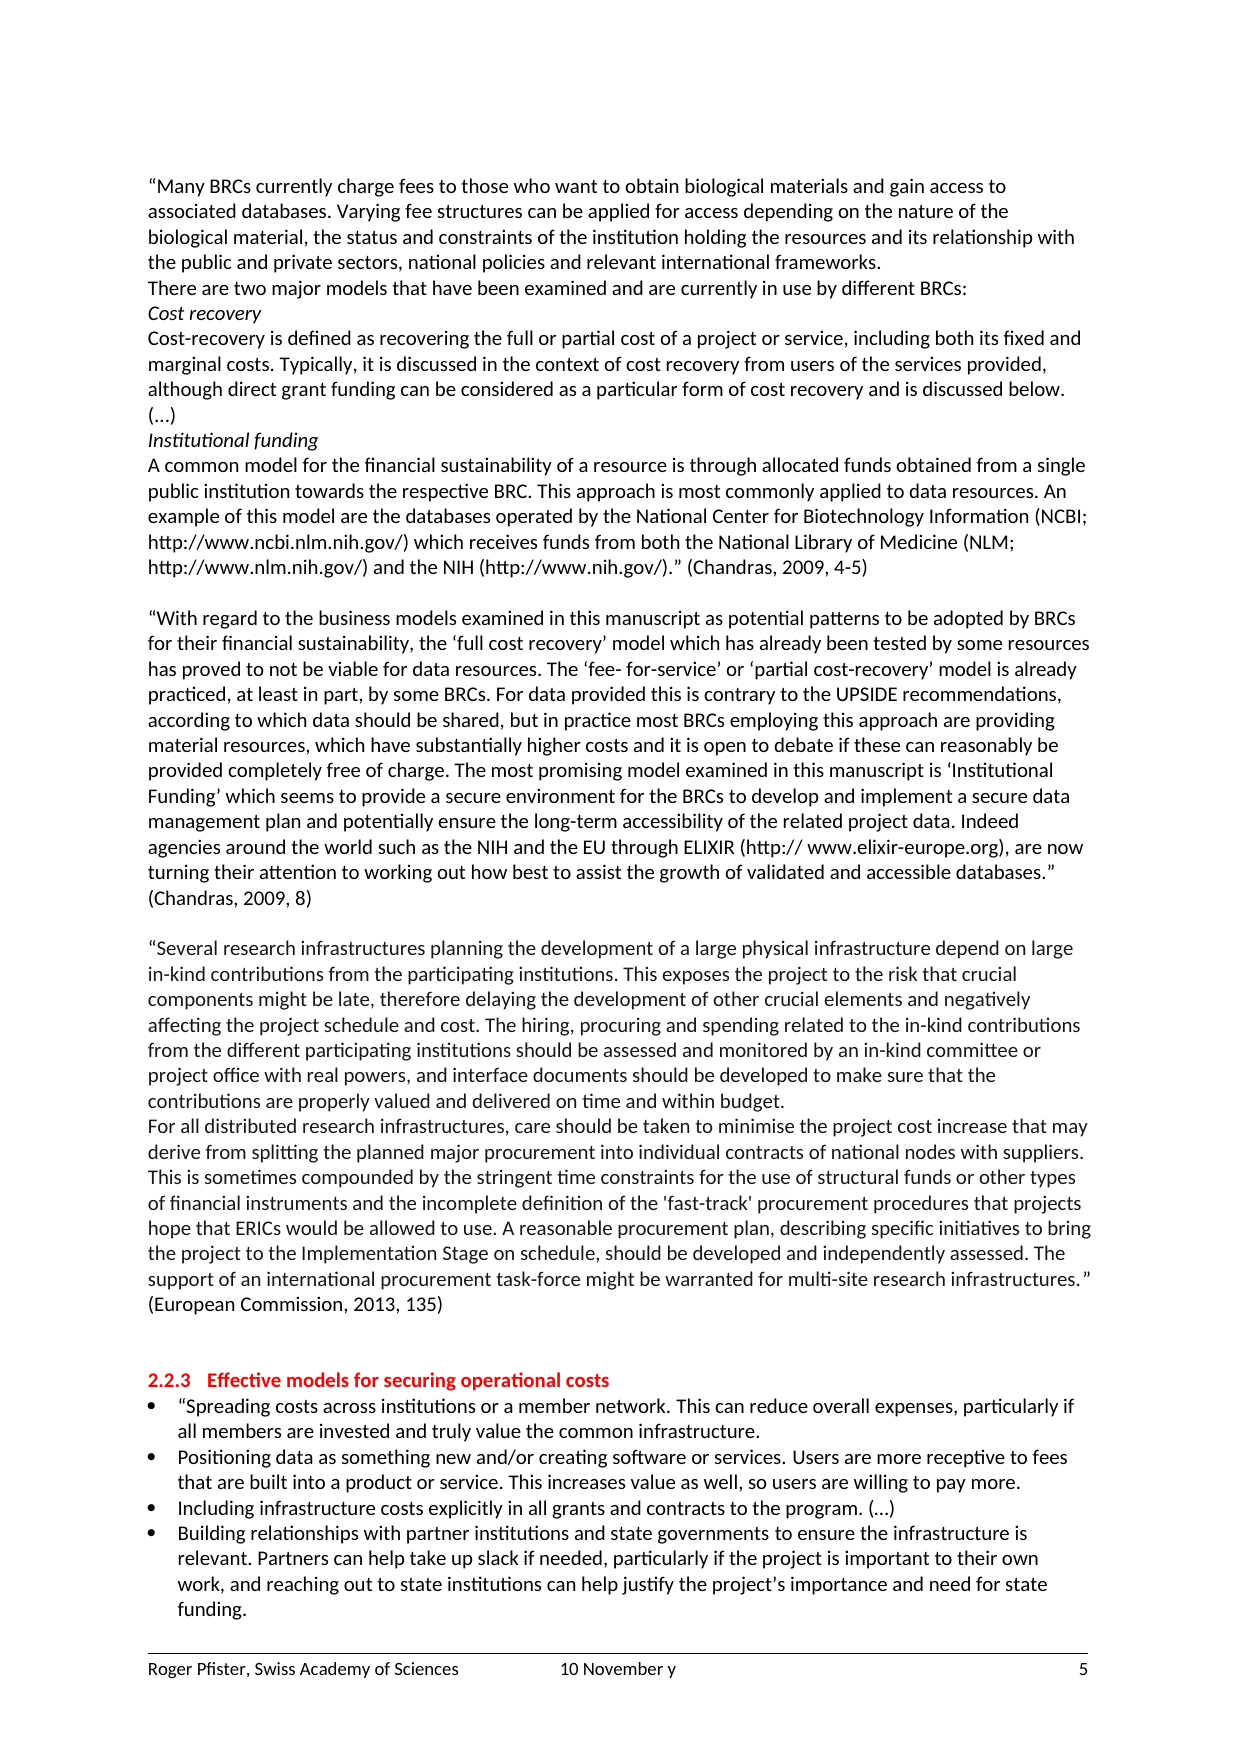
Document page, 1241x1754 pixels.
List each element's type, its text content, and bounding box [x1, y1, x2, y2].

text There are two major models that have been examined and are currently in use by different BRCs: [148, 275, 1092, 300]
text “With regard to the business models examined in this manuscript as potential patterns to be adopted by BRCs for their financial sustainability, the ‘full cost recovery’ model which has already been tested by some resources has proved to not be viable for data resources. The ‘fee- for-service’ or ‘partial cost-recovery’ model is already practiced, at least in part, by some BRCs. For data provided this is contrary to the UPSIDE recommendations, according to which data should be shared, but in practice most BRCs employing this approach are providing material resources, which have substantially higher costs and it is open to debate if these can reasonably be provided completely free of charge. The most promising model examined in this manuscript is ‘Institutional Funding’ which seems to provide a secure environment for the BRCs to develop and implement a secure data management plan and potentially ensure the long-term accessibility of the related project data. Indeed agencies around the world such as the NIH and the EU through ELIXIR (http:// www.elixir-europe.org), are now turning their attention to working out how best to assist the growth of validated and accessible databases.” (Chandras, 2009, 8) [148, 605, 1092, 910]
text For all distributed research infrastructures, care should be taken to minimise the project cost increase that may derive from splitting the planned major procurement into individual contracts of national nodes with suppliers. This is sometimes compounded by the stringent time constraints for the use of structural funds or other types of financial instruments and the incomplete definition of the 'fast-track' procurement procedures that projects hope that ERICs would be allowed to use. A reasonable procurement plan, describing specific initiatives to bring the project to the Implementation Stage on schedule, should be developed and independently assessed. The support of an international procurement task-force might be warranted for multi-site research infrastructures.” (European Commission, 2013, 135) [148, 1113, 1092, 1317]
list “Spreading costs across institutions or a member network. This can reduce overall expenses, particularly if all members are invested and truly value the common infrastructure. [148, 1393, 1092, 1444]
list Effective models for securing operational costs [148, 1368, 1092, 1393]
text Institutional funding [148, 427, 1092, 453]
text “Several research infrastructures planning the development of a large physical infrastructure depend on large in-kind contributions from the participating institutions. This exposes the project to the risk that crucial components might be late, therefore delaying the development of other crucial elements and negatively affecting the project schedule and cost. The hiring, procuring and spending related to the in-kind contributions from the different participating institutions should be assessed and monitored by an in-kind committee or project office with real powers, and interface documents should be developed to make sure that the contributions are properly valued and delivered on time and within budget. [148, 936, 1092, 1113]
text A common model for the financial sustainability of a resource is through allocated funds obtained from a single public institution towards the respective BRC. This approach is most commonly applied to data resources. An example of this model are the databases operated by the National Center for Biotechnology Information (NCBI; http://www.ncbi.nlm.nih.gov/) which receives funds from both the National Library of Medicine (NLM; http://www.nlm.nih.gov/) and the NIH (http://www.nih.gov/).” (Chandras, 2009, 4-5) [148, 453, 1092, 580]
list Building relationships with partner institutions and state governments to ensure the infrastructure is relevant. Partners can help take up slack if needed, particularly if the project is important to their own work, and reaching out to state institutions can help justify the project’s importance and need for state funding. [148, 1520, 1092, 1622]
text “Many BRCs currently charge fees to those who want to obtain biological materials and gain access to associated databases. Varying fee structures can be applied for access depending on the nature of the biological material, the status and constraints of the institution holding the resources and its relationship with the public and private sectors, national policies and relevant international frameworks. [148, 173, 1092, 275]
text Cost-recovery is defined as recovering the full or partial cost of a project or service, including both its fixed and marginal costs. Typically, it is discussed in the context of cost recovery from users of the services provided, although direct grant funding can be considered as a particular form of cost recovery and is discussed below. (...) [148, 326, 1092, 427]
text Cost recovery [148, 300, 1092, 326]
list Including infrastructure costs explicitly in all grants and contracts to the program. (…) [148, 1495, 1092, 1520]
list Positioning data as something new and/or creating software or services. Users are more receptive to fees that are built into a product or service. This increases value as well, so users are willing to pay more. [148, 1444, 1092, 1495]
